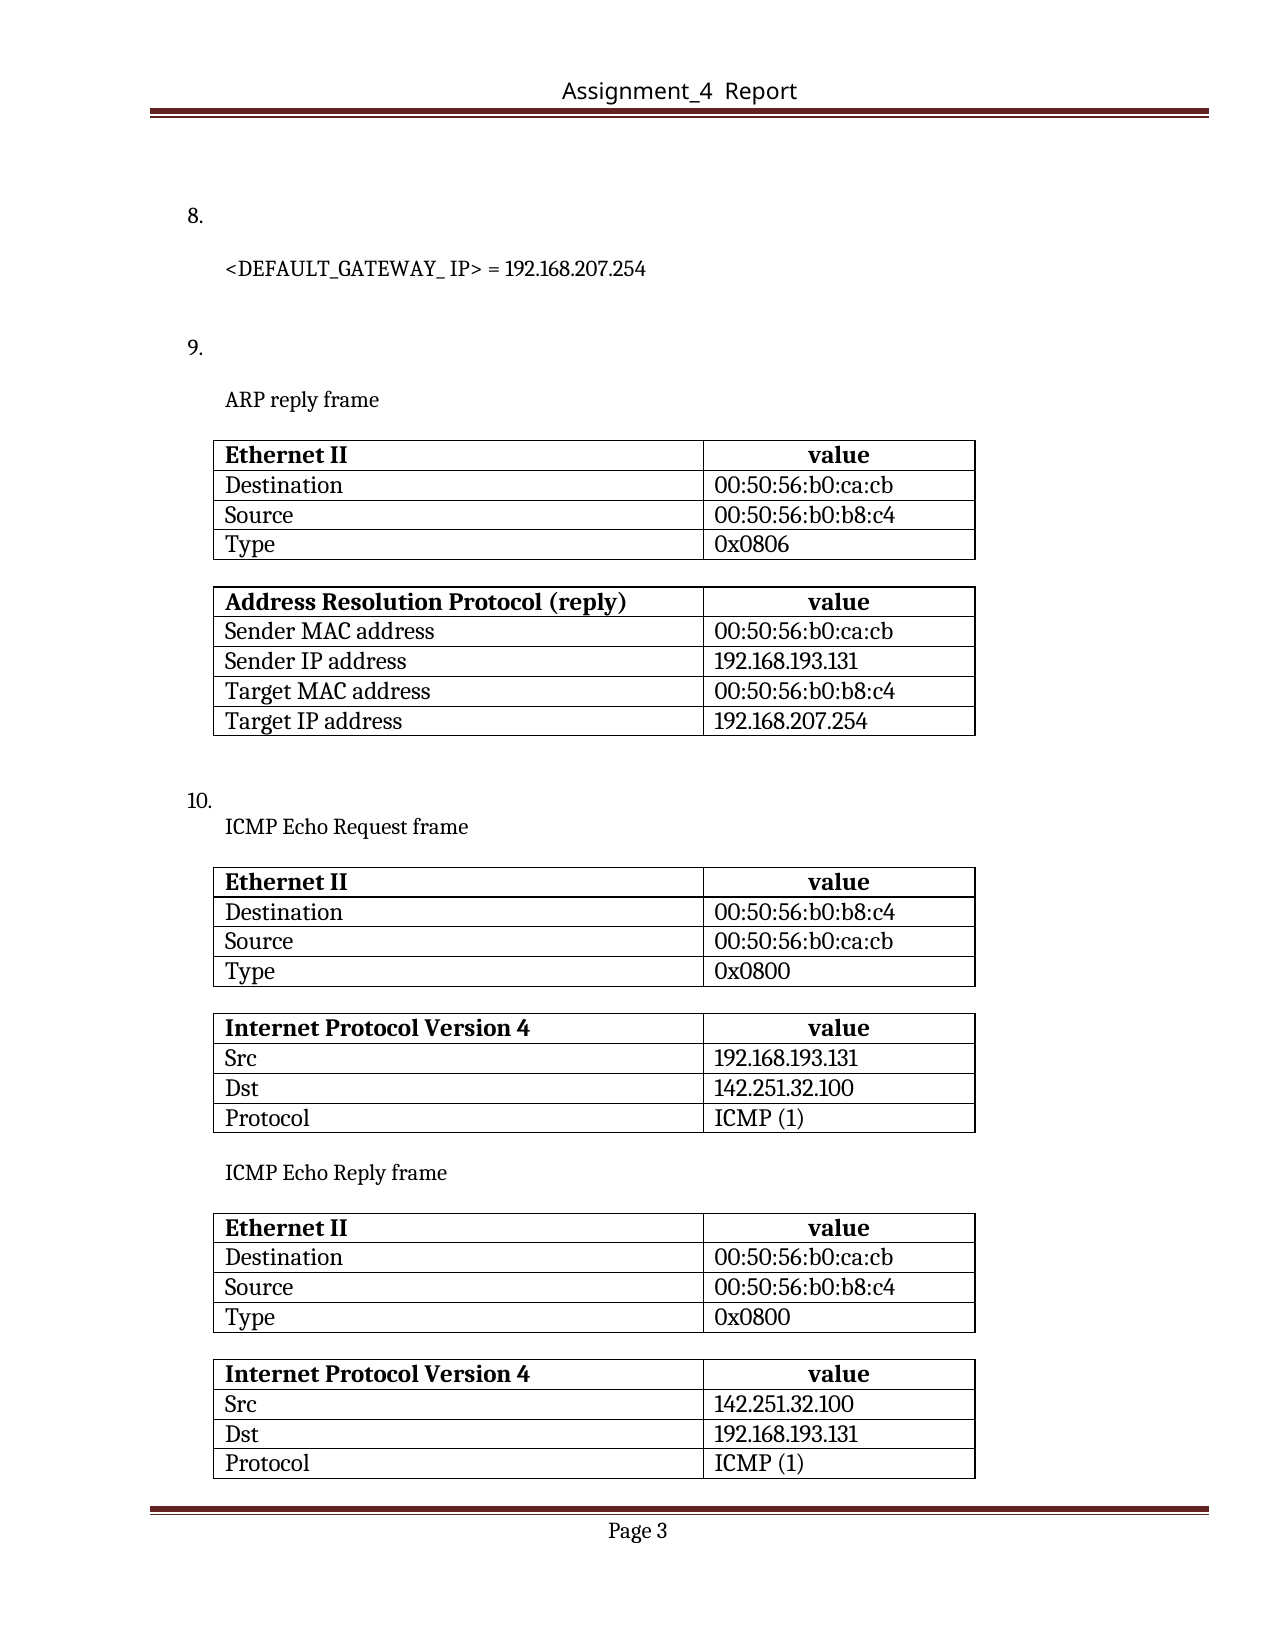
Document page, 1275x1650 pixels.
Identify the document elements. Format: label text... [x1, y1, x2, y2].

text ICMP Echo Reply frame [225, 1160, 1209, 1186]
table_cell Src [214, 1390, 703, 1418]
table_cell Source [214, 1273, 703, 1302]
table_cell Sender IP address [214, 647, 703, 676]
table_cell 00:50:56:b0:b8:c4 [704, 677, 974, 706]
table_cell 0x0800 [704, 1303, 974, 1332]
table_cell Protocol [214, 1104, 703, 1132]
table_cell 192.168.193.131 [704, 647, 974, 676]
table_cell ICMP (1) [704, 1449, 974, 1478]
table_header Address Resolution Protocol (reply) [214, 588, 703, 616]
text ICMP Echo Request frame [225, 814, 1209, 840]
list ARP reply frame [225, 387, 1209, 413]
table_cell 142.251.32.100 [704, 1074, 974, 1102]
table_cell 00:50:56:b0:b8:c4 [704, 1273, 974, 1302]
table_cell Target IP address [214, 707, 703, 735]
table_cell 00:50:56:b0:b8:c4 [704, 501, 974, 529]
table_cell Protocol [214, 1449, 703, 1478]
table_cell 00:50:56:b0:ca:cb [704, 1243, 974, 1272]
table_header Internet Protocol Version 4 [214, 1360, 703, 1389]
table_cell 0x0806 [704, 530, 974, 559]
table_cell Source [214, 927, 703, 956]
table_cell 00:50:56:b0:b8:c4 [704, 898, 974, 926]
table_cell Target MAC address [214, 677, 703, 706]
table_cell Destination [214, 898, 703, 926]
table_cell 192.168.193.131 [704, 1420, 974, 1448]
table_cell 192.168.193.131 [704, 1044, 974, 1073]
table_cell Destination [214, 1243, 703, 1272]
table_cell 0x0800 [704, 957, 974, 986]
table_cell Type [214, 530, 703, 559]
table_cell 00:50:56:b0:ca:cb [704, 927, 974, 956]
table_header Ethernet II [214, 1214, 703, 1242]
table_cell 142.251.32.100 [704, 1390, 974, 1418]
table_header value [704, 1214, 974, 1242]
table_cell 192.168.207.254 [704, 707, 974, 735]
table_header value [704, 1360, 974, 1389]
table_cell Type [214, 1303, 703, 1332]
table_header value [704, 868, 974, 896]
table_header value [704, 441, 974, 470]
table_cell Type [214, 957, 703, 986]
table_cell Src [214, 1044, 703, 1073]
table_cell Source [214, 501, 703, 529]
table_header Ethernet II [214, 868, 703, 896]
table_cell ICMP (1) [704, 1104, 974, 1132]
table_cell Dst [214, 1074, 703, 1102]
table_header value [704, 1014, 974, 1043]
table_header Internet Protocol Version 4 [214, 1014, 703, 1043]
table_header Ethernet II [214, 441, 703, 470]
table_cell Sender MAC address [214, 617, 703, 646]
table_cell 00:50:56:b0:ca:cb [704, 471, 974, 499]
table_cell 00:50:56:b0:ca:cb [704, 617, 974, 646]
text <DEFAULT_GATEWAY_ IP> = 192.168.207.254 [225, 255, 1209, 282]
table_cell Destination [214, 471, 703, 499]
table_cell Dst [214, 1420, 703, 1448]
table_header value [704, 588, 974, 616]
